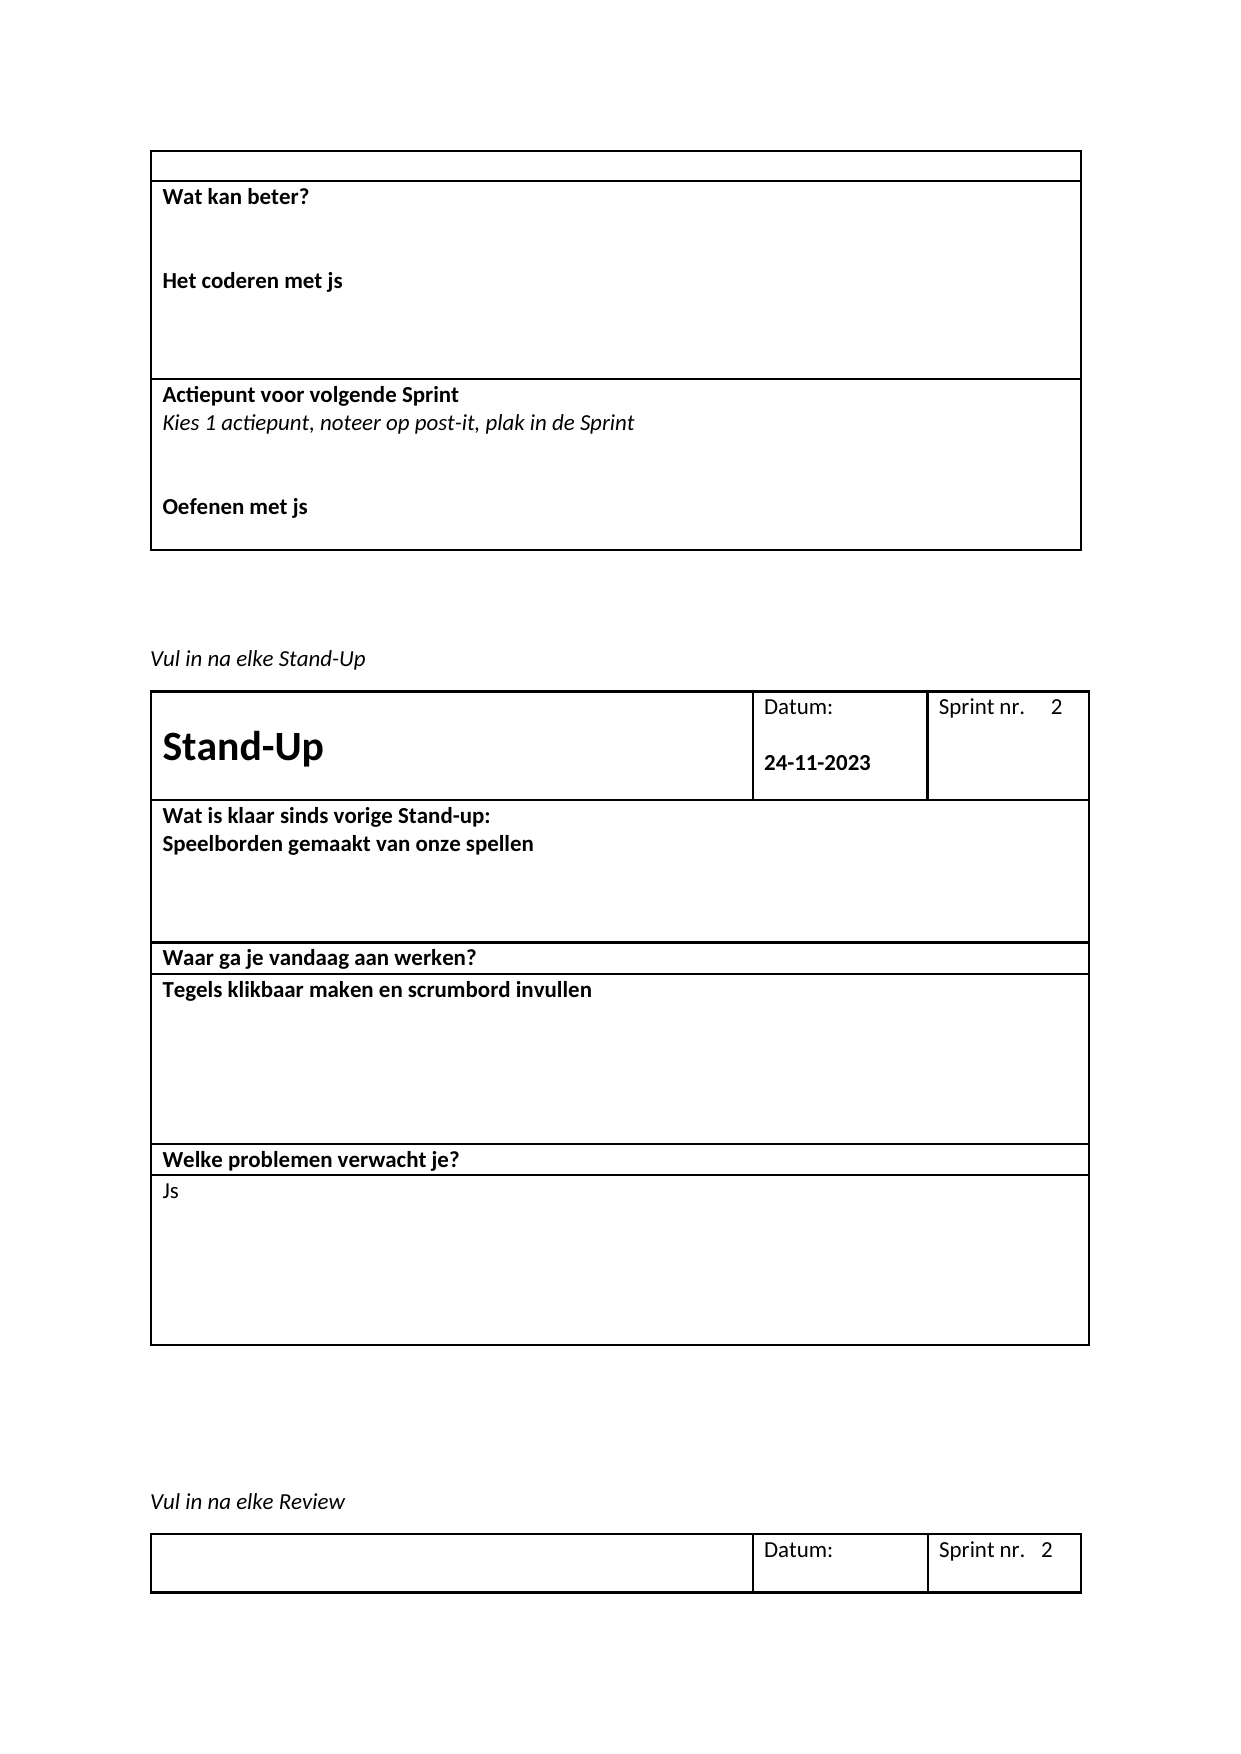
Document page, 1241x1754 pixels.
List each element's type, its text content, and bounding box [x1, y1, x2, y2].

table_cell Tegels klikbaar maken en scrumbord invullen [152, 975, 1088, 1143]
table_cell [152, 152, 1080, 180]
table_cell Waar ga je vandaag aan werken? [152, 944, 1088, 973]
table_cell Wat is klaar sinds vorige Stand-up: Speelborden gemaakt van onze spellen [152, 801, 1088, 941]
table_header Datum: 24-11-2023 [754, 693, 926, 799]
table_cell Wat kan beter? Het coderen met js [152, 182, 1080, 378]
table_header Sprint nr. 2 [929, 693, 1088, 799]
text Vul in na elke Stand-Up [150, 644, 1090, 672]
table_header Stand-Up [152, 693, 752, 799]
table_cell Actiepunt voor volgende Sprint Kies 1 actiepunt, noteer op post-it, plak in de Sprint Oefenen met js [152, 380, 1080, 548]
table_header Sprint nr. 2 [929, 1535, 1080, 1591]
table_cell Js [152, 1176, 1088, 1344]
table_cell Welke problemen verwacht je? [152, 1145, 1088, 1174]
table_header Datum: 24-11-2023 [754, 1535, 927, 1591]
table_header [152, 1535, 752, 1591]
text Vul in na elke Review [150, 1487, 1090, 1515]
